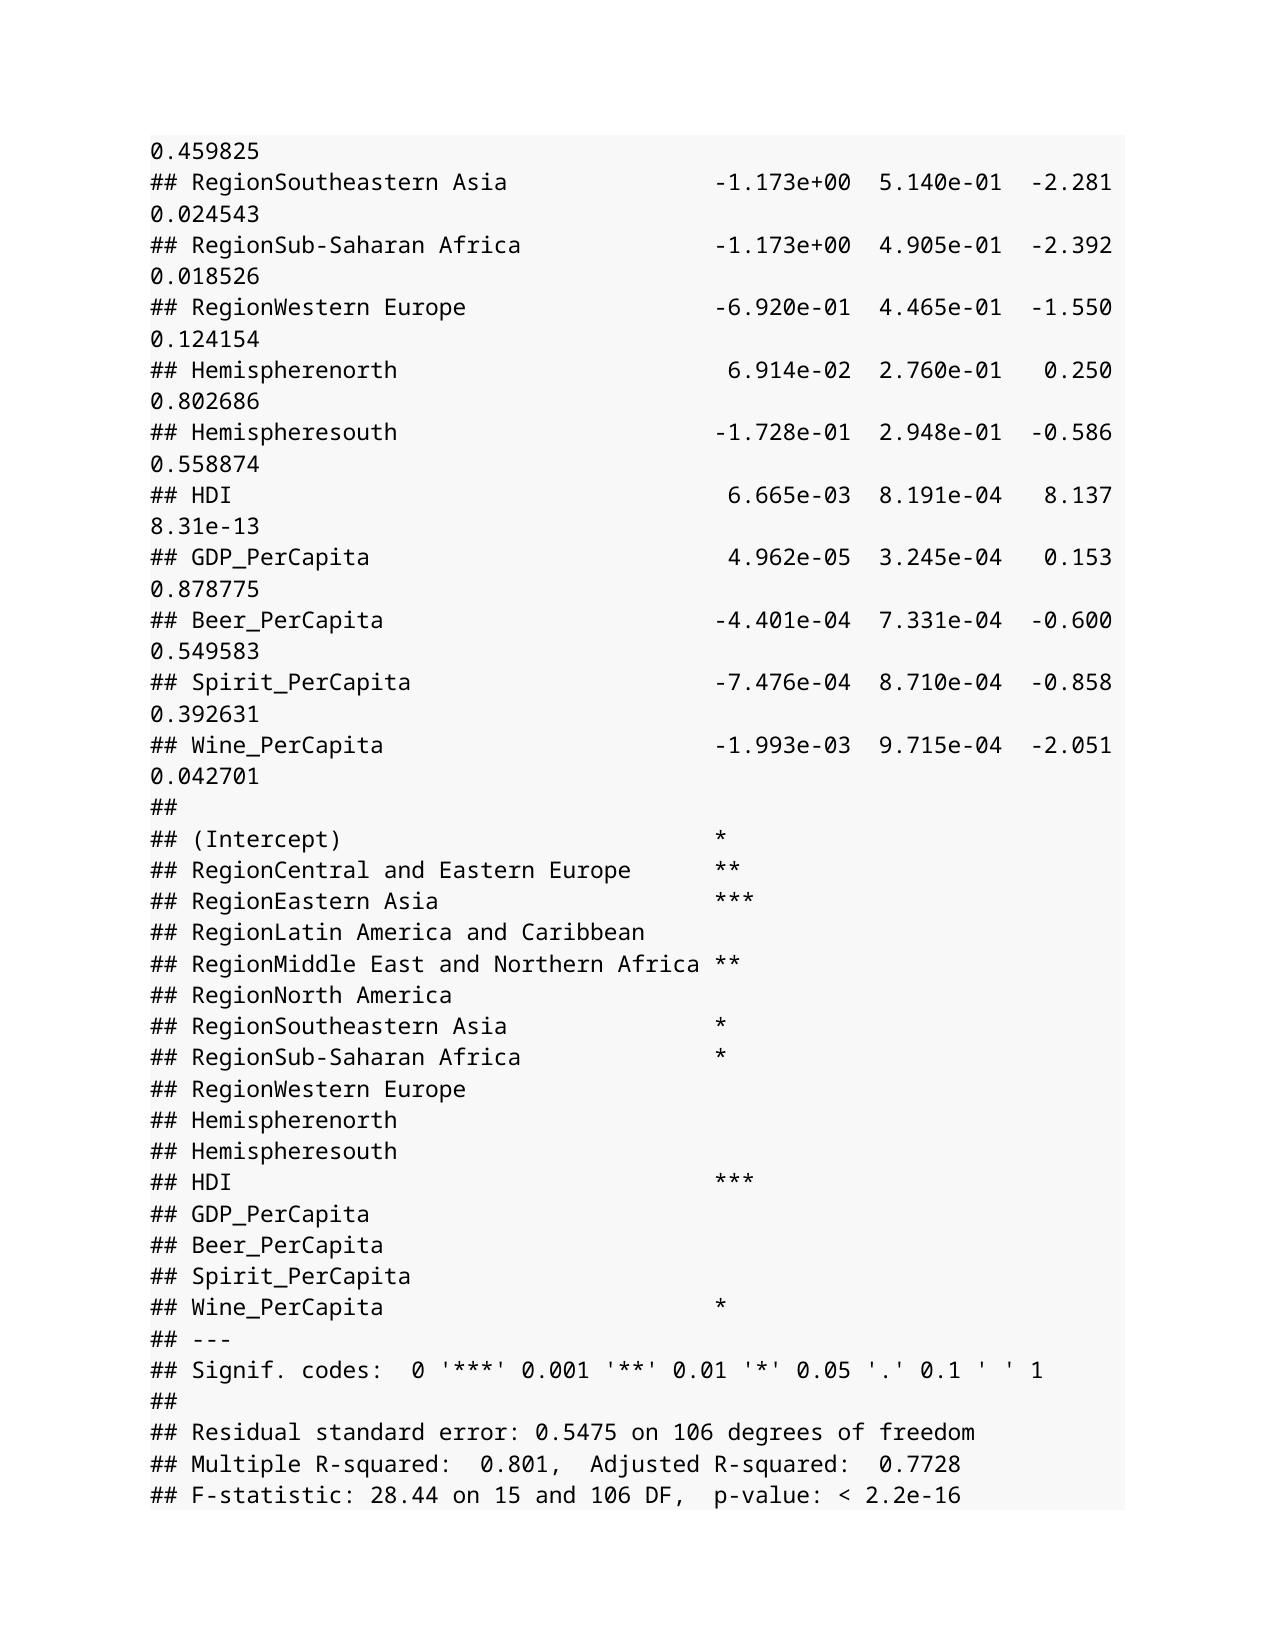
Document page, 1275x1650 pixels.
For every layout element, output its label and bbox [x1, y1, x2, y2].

text [150, 135, 1125, 1510]
